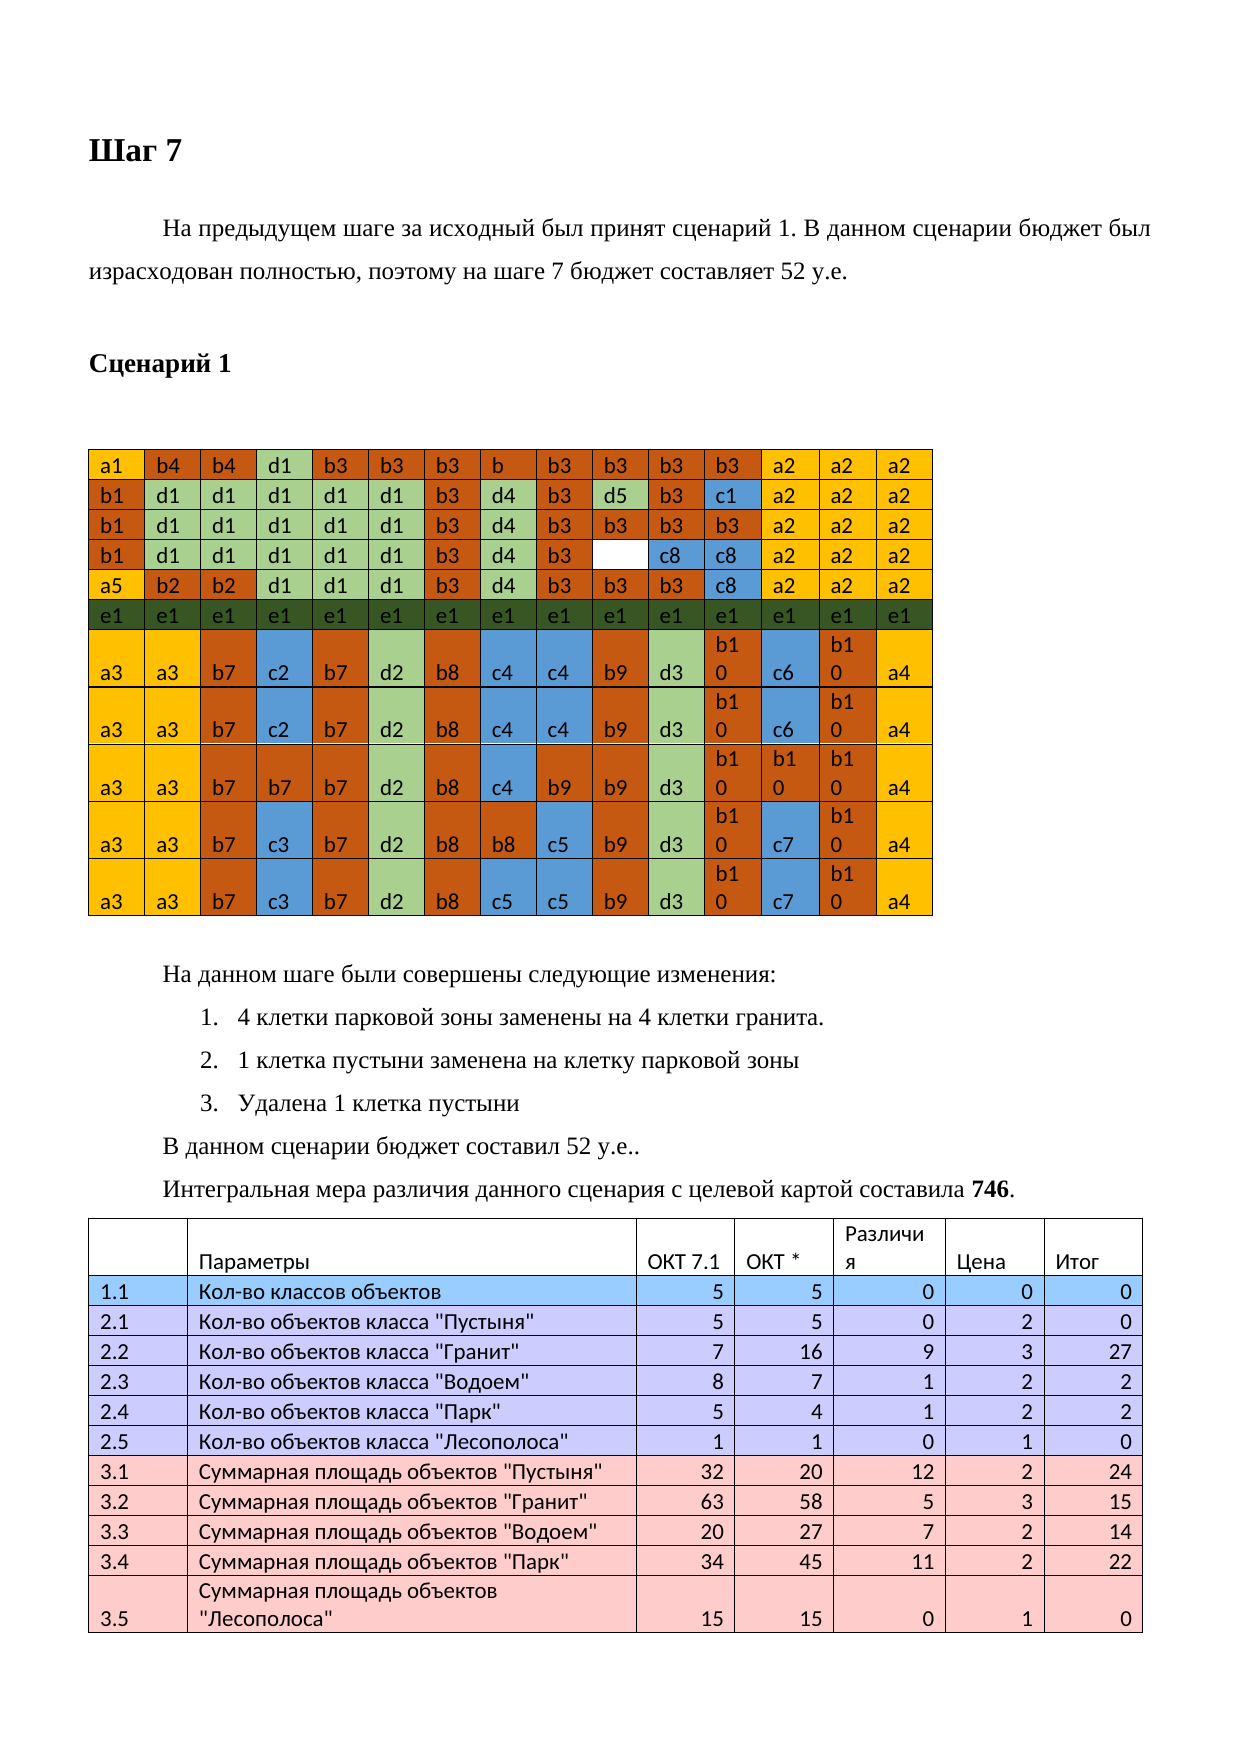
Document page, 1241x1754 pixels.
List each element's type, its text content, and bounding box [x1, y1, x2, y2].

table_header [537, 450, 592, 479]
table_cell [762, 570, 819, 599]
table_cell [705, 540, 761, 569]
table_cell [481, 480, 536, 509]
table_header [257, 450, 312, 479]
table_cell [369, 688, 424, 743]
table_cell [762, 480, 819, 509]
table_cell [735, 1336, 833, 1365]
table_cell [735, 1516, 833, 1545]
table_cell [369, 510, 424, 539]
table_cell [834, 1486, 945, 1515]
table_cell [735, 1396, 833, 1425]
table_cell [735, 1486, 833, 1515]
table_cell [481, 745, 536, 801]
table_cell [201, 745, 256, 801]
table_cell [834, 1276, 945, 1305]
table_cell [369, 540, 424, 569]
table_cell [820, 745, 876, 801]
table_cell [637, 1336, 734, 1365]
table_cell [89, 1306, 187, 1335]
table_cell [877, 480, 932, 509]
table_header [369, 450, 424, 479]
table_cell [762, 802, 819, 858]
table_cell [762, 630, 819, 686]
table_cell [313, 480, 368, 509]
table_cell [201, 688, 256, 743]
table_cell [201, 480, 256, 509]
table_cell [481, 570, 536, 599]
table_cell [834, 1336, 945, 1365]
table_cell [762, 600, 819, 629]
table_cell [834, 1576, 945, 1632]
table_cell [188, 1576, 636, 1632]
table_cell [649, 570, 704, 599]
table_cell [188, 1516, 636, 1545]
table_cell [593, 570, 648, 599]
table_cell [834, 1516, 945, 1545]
subtitle Сценарий 1 [89, 347, 1152, 378]
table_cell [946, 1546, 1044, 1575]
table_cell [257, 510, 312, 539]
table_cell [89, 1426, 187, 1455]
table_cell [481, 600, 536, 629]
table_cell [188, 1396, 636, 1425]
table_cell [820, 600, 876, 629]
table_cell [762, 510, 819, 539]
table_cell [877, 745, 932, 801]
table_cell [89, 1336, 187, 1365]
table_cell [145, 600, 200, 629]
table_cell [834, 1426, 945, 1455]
text Интегральная мера различия данного сценария с целевой картой составила 746. [162, 1174, 1152, 1203]
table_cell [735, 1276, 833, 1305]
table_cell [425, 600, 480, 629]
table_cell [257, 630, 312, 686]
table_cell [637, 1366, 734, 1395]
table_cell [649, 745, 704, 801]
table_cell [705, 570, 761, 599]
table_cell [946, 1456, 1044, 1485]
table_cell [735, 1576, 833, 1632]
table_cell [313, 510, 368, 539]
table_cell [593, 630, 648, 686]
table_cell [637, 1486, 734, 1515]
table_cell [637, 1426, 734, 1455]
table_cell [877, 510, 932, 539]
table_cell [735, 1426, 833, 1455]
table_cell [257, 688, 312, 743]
text На данном шаге были совершены следующие изменения: [89, 959, 1152, 988]
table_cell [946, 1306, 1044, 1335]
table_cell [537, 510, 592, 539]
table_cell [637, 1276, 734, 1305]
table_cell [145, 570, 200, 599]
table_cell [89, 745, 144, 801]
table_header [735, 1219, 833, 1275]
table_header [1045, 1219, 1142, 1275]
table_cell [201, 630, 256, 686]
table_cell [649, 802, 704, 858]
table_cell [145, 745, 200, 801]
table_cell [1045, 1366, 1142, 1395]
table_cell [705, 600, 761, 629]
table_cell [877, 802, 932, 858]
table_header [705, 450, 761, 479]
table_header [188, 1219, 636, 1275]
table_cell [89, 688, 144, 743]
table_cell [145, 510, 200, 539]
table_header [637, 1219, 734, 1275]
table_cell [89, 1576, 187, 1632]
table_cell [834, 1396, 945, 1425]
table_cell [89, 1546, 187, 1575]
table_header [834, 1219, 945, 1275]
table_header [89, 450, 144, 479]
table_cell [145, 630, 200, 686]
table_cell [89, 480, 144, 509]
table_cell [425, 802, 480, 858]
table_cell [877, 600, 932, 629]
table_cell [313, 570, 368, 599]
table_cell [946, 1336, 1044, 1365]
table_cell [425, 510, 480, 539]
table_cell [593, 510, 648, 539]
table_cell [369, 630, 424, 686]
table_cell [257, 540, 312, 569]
text В данном сценарии бюджет составил 52 у.е.. [162, 1131, 1152, 1160]
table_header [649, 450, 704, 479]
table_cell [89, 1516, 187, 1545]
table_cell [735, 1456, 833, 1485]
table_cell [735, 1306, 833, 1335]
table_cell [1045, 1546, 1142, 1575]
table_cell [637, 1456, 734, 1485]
list Удалена 1 клетка пустыни [200, 1088, 1152, 1117]
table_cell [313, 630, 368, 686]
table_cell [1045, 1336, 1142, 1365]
list 1 клетка пустыни заменена на клетку парковой зоны [200, 1045, 1152, 1074]
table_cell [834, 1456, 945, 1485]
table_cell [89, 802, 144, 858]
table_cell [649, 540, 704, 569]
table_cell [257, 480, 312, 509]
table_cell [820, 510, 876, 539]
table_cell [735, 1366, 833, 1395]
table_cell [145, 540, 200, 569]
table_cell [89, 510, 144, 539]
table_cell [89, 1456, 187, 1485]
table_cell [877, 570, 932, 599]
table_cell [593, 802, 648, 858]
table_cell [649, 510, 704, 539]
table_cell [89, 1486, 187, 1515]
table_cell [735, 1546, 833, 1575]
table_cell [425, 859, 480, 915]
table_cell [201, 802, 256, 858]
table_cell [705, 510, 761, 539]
subtitle Шаг 7 [89, 131, 1152, 169]
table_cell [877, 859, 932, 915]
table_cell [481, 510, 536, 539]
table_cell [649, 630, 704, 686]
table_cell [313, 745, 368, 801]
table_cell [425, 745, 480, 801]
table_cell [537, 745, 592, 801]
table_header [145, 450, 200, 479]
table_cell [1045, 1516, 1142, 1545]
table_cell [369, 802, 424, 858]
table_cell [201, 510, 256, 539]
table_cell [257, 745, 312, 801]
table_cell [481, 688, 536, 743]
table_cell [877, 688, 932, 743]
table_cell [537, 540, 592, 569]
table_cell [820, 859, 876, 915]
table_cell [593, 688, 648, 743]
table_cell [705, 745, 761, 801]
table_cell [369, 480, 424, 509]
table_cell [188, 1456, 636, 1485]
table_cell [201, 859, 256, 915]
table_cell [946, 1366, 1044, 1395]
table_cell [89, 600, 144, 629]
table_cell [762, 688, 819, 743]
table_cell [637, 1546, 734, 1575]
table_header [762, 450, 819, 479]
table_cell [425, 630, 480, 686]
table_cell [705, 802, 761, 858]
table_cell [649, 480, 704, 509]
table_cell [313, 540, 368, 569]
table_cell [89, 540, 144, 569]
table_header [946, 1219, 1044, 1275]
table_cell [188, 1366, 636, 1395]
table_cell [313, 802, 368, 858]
text На предыдущем шаге за исходный был принят сценарий 1. В данном сценарии бюджет был израсходован полностью, поэтому на шаге 7 бюджет составляет 52 у.е. [89, 213, 1152, 285]
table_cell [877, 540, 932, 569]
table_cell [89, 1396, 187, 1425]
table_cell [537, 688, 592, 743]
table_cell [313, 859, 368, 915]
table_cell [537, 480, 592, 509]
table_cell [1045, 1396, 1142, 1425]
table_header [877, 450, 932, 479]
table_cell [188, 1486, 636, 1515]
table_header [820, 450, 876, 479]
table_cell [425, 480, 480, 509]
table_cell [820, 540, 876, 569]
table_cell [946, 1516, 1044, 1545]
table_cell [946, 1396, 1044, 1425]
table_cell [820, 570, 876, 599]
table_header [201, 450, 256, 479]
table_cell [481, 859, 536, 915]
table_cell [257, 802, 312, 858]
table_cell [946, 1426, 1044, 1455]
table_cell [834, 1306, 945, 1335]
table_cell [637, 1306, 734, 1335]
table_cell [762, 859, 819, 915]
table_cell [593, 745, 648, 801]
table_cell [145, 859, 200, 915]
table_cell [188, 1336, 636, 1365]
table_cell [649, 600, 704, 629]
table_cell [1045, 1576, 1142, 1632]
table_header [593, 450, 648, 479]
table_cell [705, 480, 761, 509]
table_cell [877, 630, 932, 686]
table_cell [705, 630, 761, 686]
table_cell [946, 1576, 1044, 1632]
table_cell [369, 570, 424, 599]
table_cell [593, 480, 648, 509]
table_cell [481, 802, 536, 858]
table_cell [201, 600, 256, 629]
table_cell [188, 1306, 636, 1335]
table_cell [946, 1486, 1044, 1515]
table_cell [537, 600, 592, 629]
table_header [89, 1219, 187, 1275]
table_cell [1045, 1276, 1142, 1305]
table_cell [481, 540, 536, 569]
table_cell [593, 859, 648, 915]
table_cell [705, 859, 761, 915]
list 4 клетки парковой зоны заменены на 4 клетки гранита. [200, 1002, 1152, 1031]
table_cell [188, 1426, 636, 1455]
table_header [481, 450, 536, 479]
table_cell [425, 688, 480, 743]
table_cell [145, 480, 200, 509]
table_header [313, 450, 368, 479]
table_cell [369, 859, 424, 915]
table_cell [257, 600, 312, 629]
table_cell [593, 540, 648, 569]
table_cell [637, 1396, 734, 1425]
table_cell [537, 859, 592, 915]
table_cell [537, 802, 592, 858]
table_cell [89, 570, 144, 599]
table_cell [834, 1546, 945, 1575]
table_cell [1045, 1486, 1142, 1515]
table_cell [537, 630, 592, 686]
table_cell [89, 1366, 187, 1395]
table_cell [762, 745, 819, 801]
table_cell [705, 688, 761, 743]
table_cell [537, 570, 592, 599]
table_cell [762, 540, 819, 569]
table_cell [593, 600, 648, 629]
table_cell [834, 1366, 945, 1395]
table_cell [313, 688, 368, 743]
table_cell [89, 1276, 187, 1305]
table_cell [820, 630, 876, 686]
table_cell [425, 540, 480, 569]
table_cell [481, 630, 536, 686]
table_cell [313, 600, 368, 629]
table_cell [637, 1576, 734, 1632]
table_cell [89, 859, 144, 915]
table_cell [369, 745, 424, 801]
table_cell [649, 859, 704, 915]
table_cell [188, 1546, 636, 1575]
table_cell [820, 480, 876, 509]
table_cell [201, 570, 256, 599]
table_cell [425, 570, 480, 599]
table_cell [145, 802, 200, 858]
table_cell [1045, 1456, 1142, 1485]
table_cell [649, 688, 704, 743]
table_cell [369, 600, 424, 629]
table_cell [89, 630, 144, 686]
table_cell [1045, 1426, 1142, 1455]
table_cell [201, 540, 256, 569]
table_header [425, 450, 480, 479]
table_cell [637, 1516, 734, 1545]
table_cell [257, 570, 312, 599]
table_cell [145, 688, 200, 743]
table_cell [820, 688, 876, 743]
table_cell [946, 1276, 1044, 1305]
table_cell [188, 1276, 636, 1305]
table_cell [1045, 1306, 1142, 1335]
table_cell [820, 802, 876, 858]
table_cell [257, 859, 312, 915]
